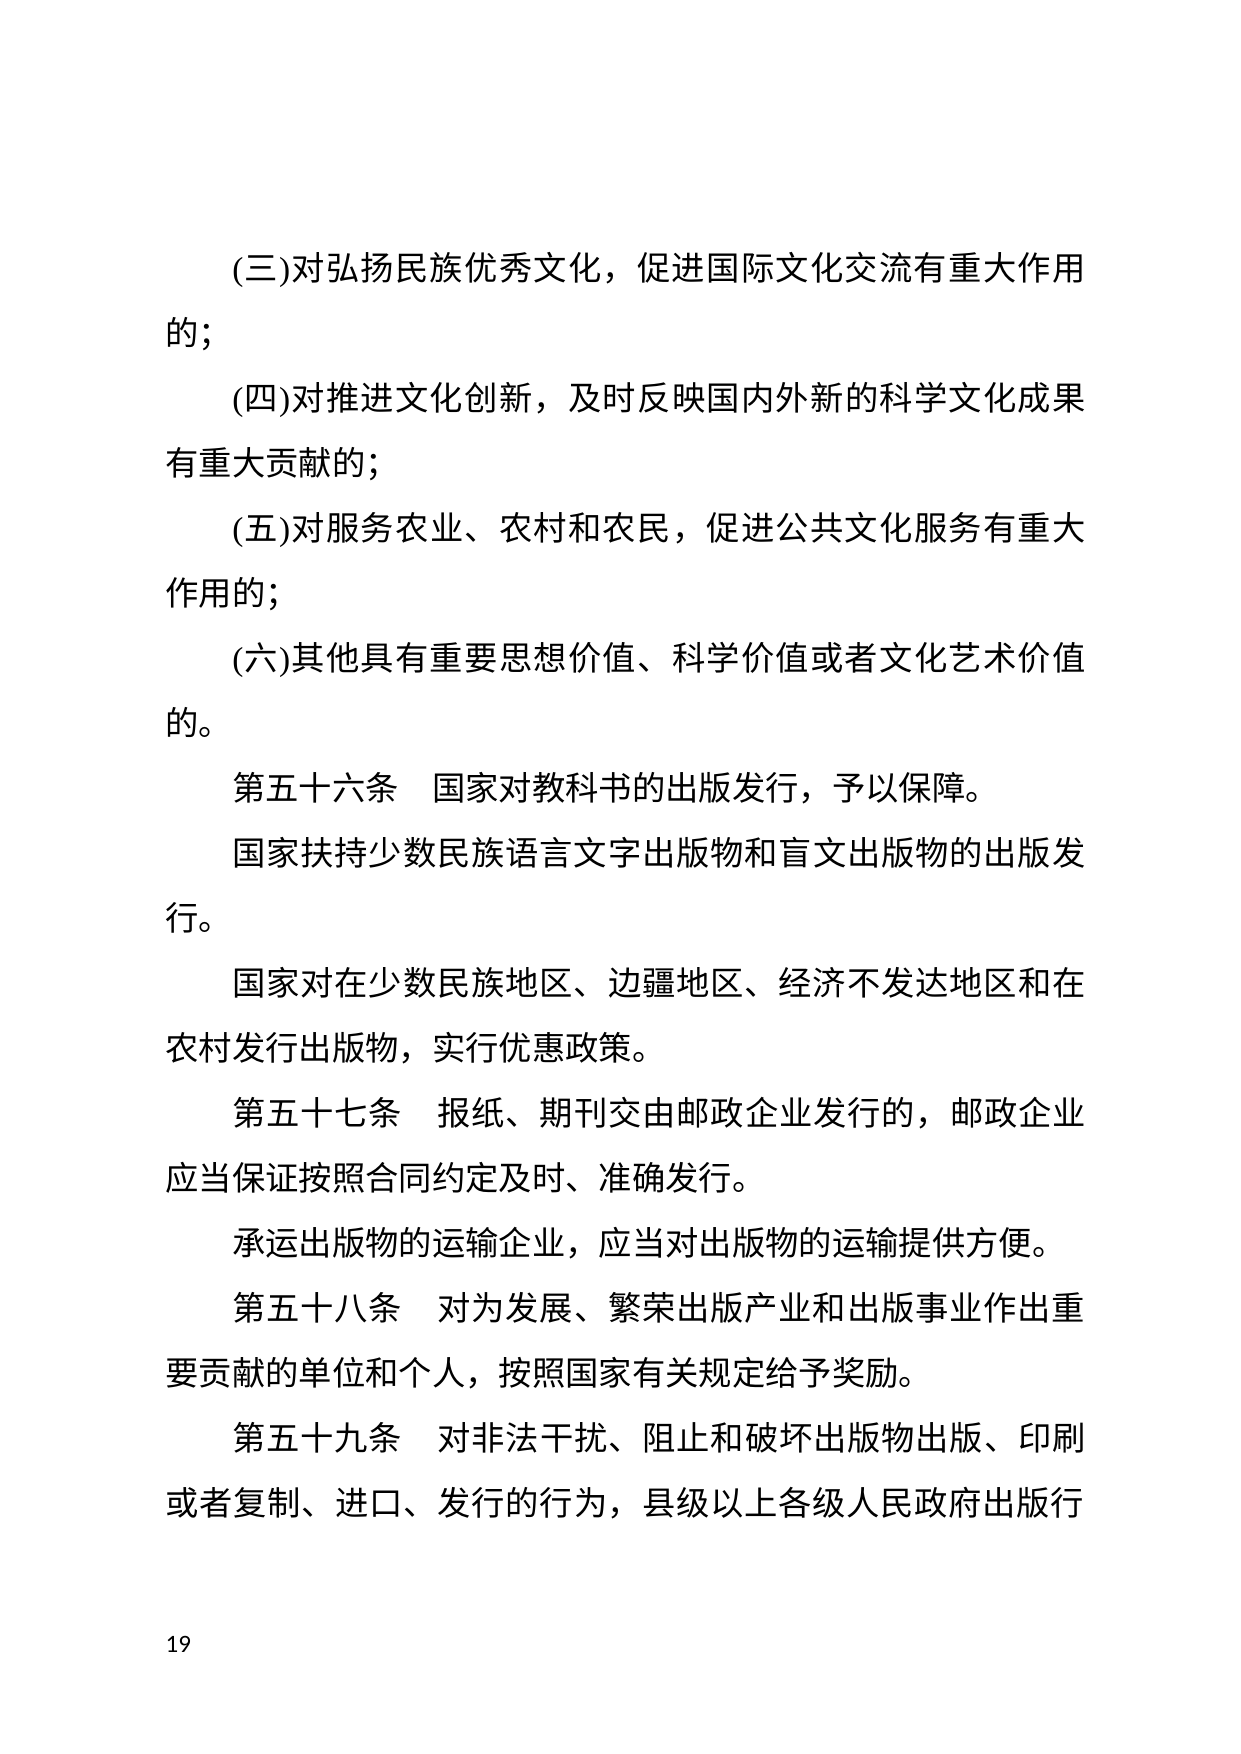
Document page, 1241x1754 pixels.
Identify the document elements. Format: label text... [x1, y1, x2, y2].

text (四)对推进文化创新，及时反映国内外新的科学文化成果有重大贡献的； [165, 363, 1087, 493]
text (六)其他具有重要思想价值、科学价值或者文化艺术价值的。 [165, 623, 1087, 753]
text (五)对服务农业、农村和农民，促进公共文化服务有重大作用的； [165, 493, 1087, 623]
text (三)对弘扬民族优秀文化，促进国际文化交流有重大作用的； [165, 233, 1087, 363]
text 国家对在少数民族地区、边疆地区、经济不发达地区和在农村发行出版物，实行优惠政策。 [165, 948, 1087, 1078]
text 国家扶持少数民族语言文字出版物和盲文出版物的出版发行。 [165, 818, 1087, 948]
text 第五十八条 对为发展、繁荣出版产业和出版事业作出重要贡献的单位和个人，按照国家有关规定给予奖励。 [165, 1273, 1087, 1403]
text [165, 1403, 1087, 1533]
text 第五十七条 报纸、期刊交由邮政企业发行的，邮政企业应当保证按照合同约定及时、准确发行。 [165, 1078, 1087, 1208]
text 承运出版物的运输企业，应当对出版物的运输提供方便。 [165, 1208, 1087, 1273]
text 第五十六条 国家对教科书的出版发行，予以保障。 [165, 753, 1087, 818]
